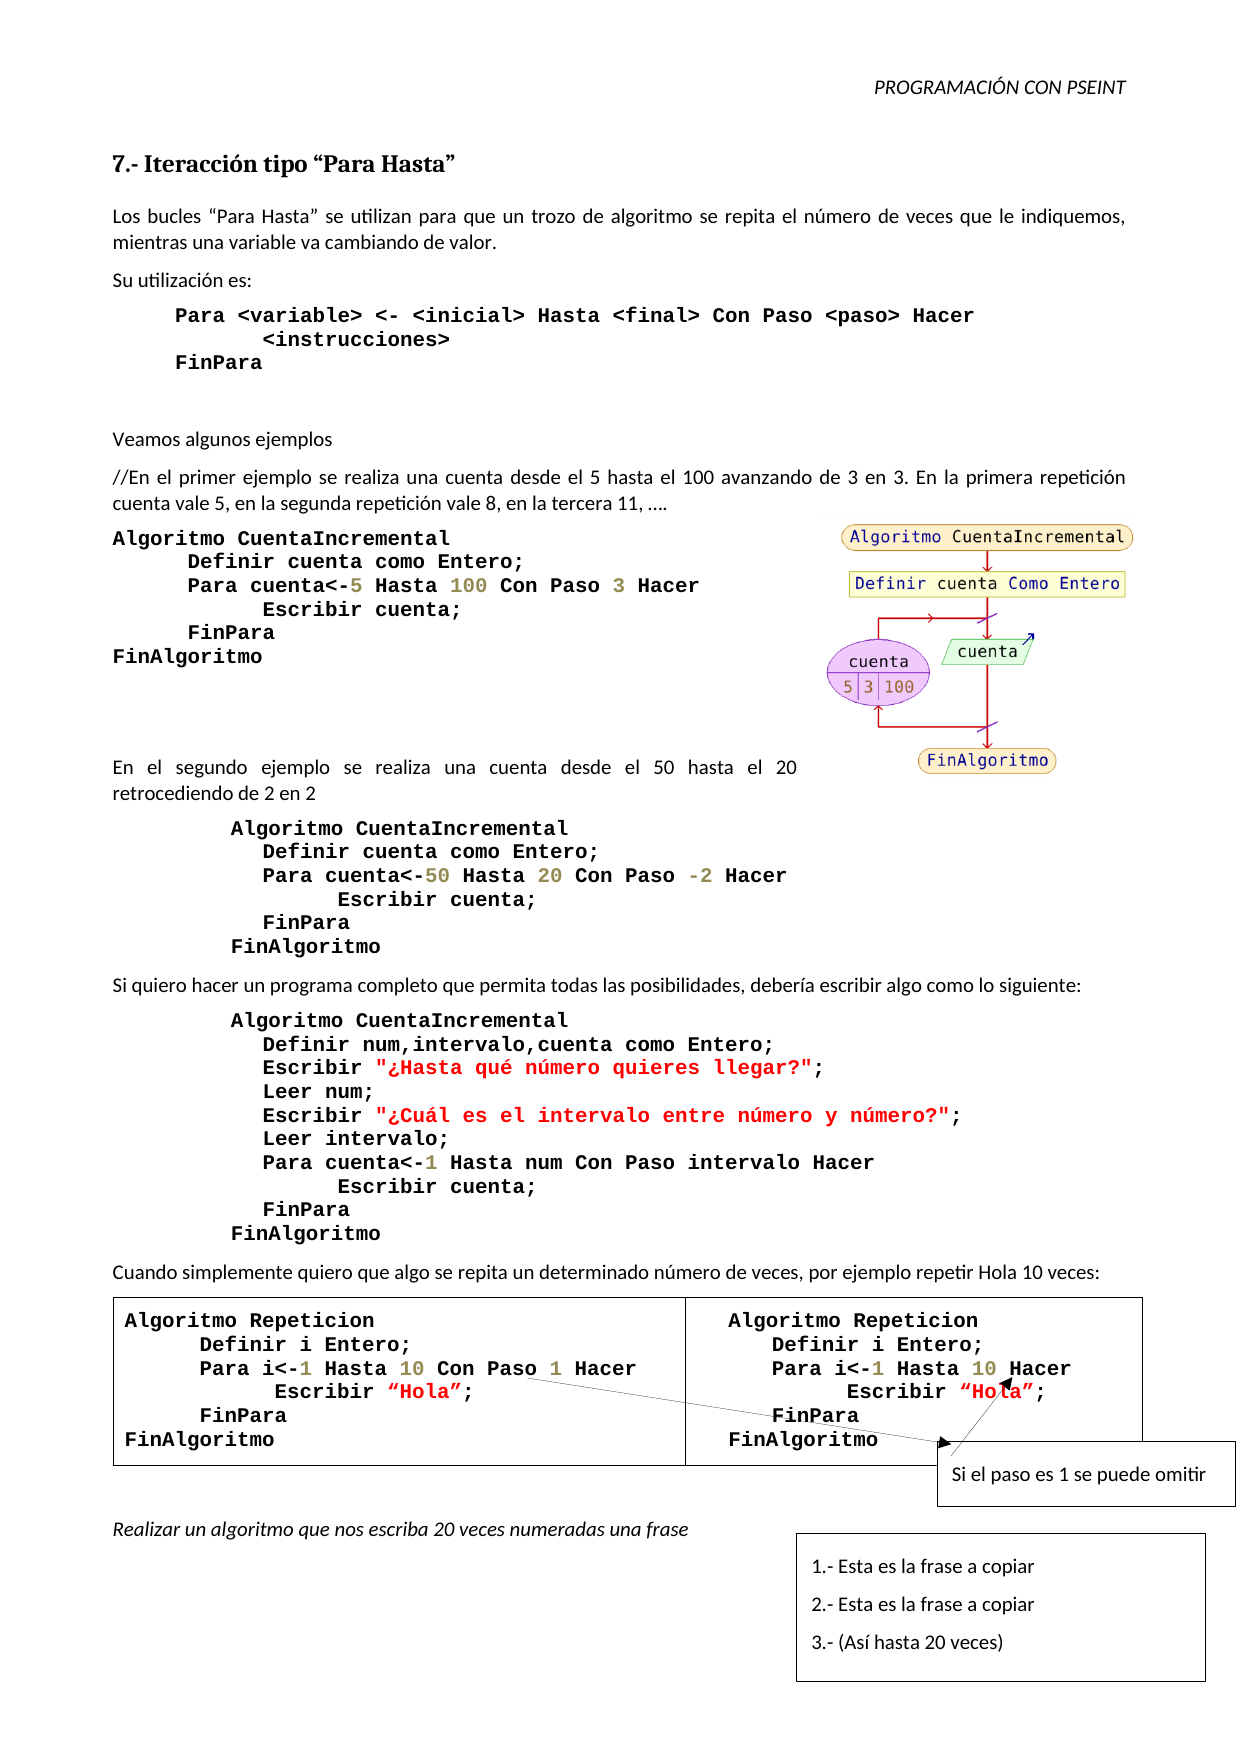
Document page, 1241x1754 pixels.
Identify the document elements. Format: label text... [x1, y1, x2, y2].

text Veamos algunos ejemplos [112, 426, 1128, 452]
text FinPara [112, 622, 817, 646]
text FinAlgoritmo [112, 936, 1128, 960]
text Leer intervalo; [112, 1128, 1128, 1152]
text Escribir "¿Cuál es el intervalo entre número y número?"; [112, 1105, 1128, 1128]
text Para <variable> <- <inicial> Hasta <final> Con Paso <paso> Hacer [112, 305, 1128, 329]
table_header Algoritmo Repeticion Definir i Entero; Para i<-1 Hasta 10 Hacer Escribir “Hola”; FinPara FinAlgoritmo [686, 1404, 936, 1465]
table_header Algoritmo Repeticion Definir i Entero; Para i<-1 Hasta 10 Con Paso 1 Hacer Escribir “Hola”; FinPara FinAlgoritmo [114, 1298, 685, 1465]
text //En el primer ejemplo se realiza una cuenta desde el 5 hasta el 100 avanzando de 3 en 3. En la primera repetición cuenta vale 5, en la segunda repetición vale 8, en la tercera 11, …. [112, 464, 1128, 515]
text Los bucles “Para Hasta” se utilizan para que un trozo de algoritmo se repita el número de veces que le indiquemos, mientras una variable va cambiando de valor. [112, 204, 1128, 254]
text FinPara [112, 352, 1128, 376]
text Escribir cuenta; [112, 598, 817, 622]
text FinPara [112, 912, 1128, 936]
text Definir cuenta como Entero; [112, 551, 817, 575]
text Algoritmo CuentaIncremental [112, 1010, 1128, 1034]
subtitle 7.- Iteracción tipo “Para Hasta” [112, 150, 1128, 179]
text FinPara [112, 1199, 1128, 1223]
text En el segundo ejemplo se realiza una cuenta desde el 50 hasta el 20 retrocediendo de 2 en 2 [112, 754, 1128, 805]
text Escribir cuenta; [112, 1176, 1128, 1199]
text Realizar un algoritmo que nos escriba 20 veces numeradas una frase [112, 1516, 1128, 1542]
text Definir num,intervalo,cuenta como Entero; [112, 1034, 1128, 1057]
text <instrucciones> [112, 329, 1128, 352]
text Si quiero hacer un programa completo que permita todas las posibilidades, debería escribir algo como lo siguiente: [112, 972, 1128, 998]
text Para cuenta<-1 Hasta num Con Paso intervalo Hacer [112, 1152, 1128, 1176]
text FinAlgoritmo [112, 646, 817, 669]
picture [817, 517, 1140, 778]
text Escribir cuenta; [112, 889, 1128, 912]
text Escribir "¿Hasta qué número quieres llegar?"; [112, 1057, 1128, 1081]
text Para cuenta<-5 Hasta 100 Con Paso 3 Hacer [112, 575, 817, 598]
text FinAlgoritmo [112, 1223, 1128, 1247]
text Algoritmo CuentaIncremental [112, 818, 1128, 841]
text Para cuenta<-50 Hasta 20 Con Paso -2 Hacer [112, 865, 1128, 889]
text Leer num; [112, 1081, 1128, 1105]
text Su utilización es: [112, 267, 1128, 292]
text Cuando simplemente quiero que algo se repita un determinado número de veces, por ejemplo repetir Hola 10 veces: [112, 1259, 1128, 1284]
table_header Algoritmo Repeticion Definir i Entero; Para i<-1 Hasta 10 Hacer Escribir “Hola”; FinPara FinAlgoritmo [686, 1298, 1142, 1441]
text Algoritmo CuentaIncremental [112, 528, 817, 551]
text Definir cuenta como Entero; [112, 841, 1128, 865]
